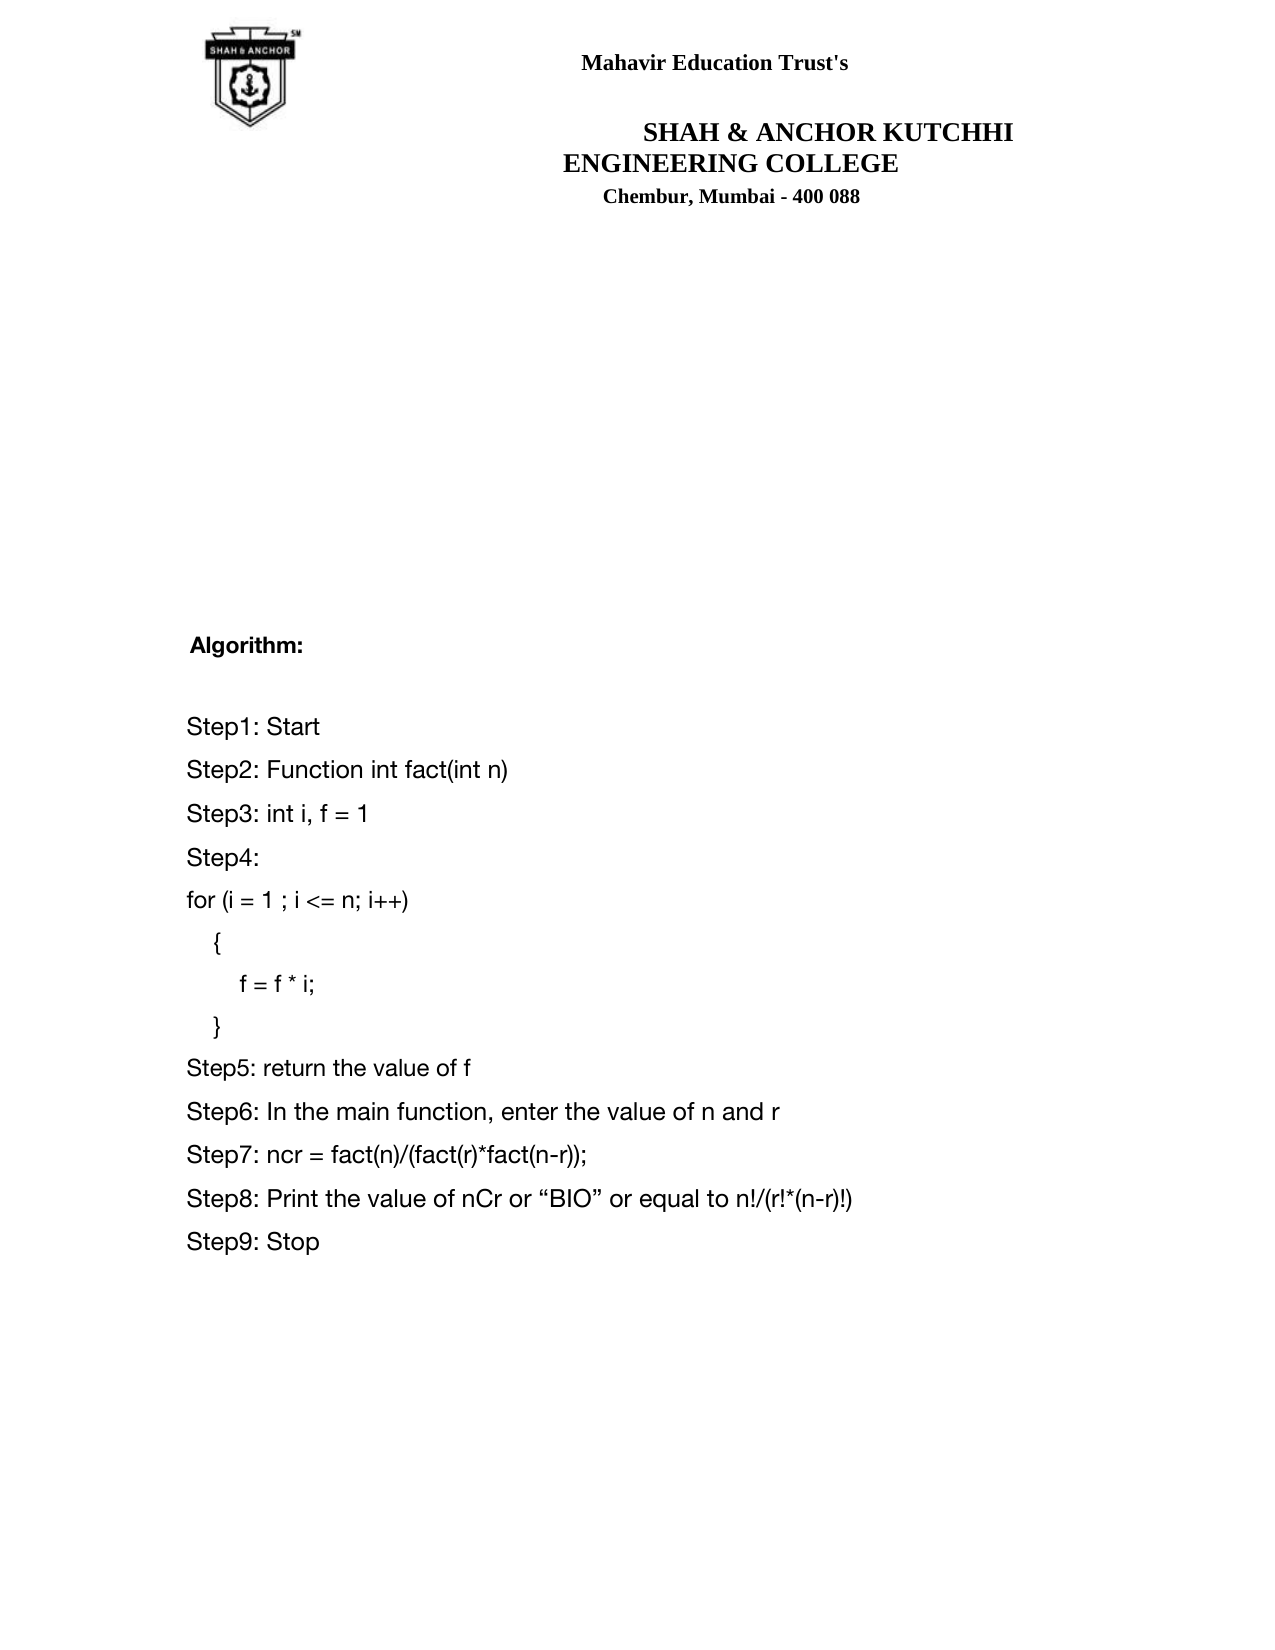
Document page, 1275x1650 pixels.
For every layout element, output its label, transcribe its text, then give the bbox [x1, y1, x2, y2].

text } [186, 1011, 1104, 1042]
text f = f * i; [186, 969, 1104, 999]
text for (i = 1 ; i <= n; i++) [186, 885, 1104, 915]
text Step7: ncr = fact(n)/(fact(r)*fact(n-r)); [186, 1139, 1104, 1171]
text Algorithm: [190, 631, 1104, 660]
text Step1: Start [186, 711, 1104, 742]
text Step9: Stop [186, 1226, 1104, 1258]
picture [201, 17, 305, 131]
text Step4: [186, 842, 1104, 873]
text { [186, 927, 1104, 957]
text Step2: Function int fact(int n) [186, 754, 1104, 786]
text Step5: return the value of f [186, 1053, 1104, 1084]
text Step3: int i, f = 1 [186, 798, 1104, 829]
text Step6: In the main function, enter the value of n and r [186, 1096, 1104, 1127]
text Step8: Print the value of nCr or “BIO” or equal to n!/(r!*(n-r)!) [186, 1183, 1104, 1214]
